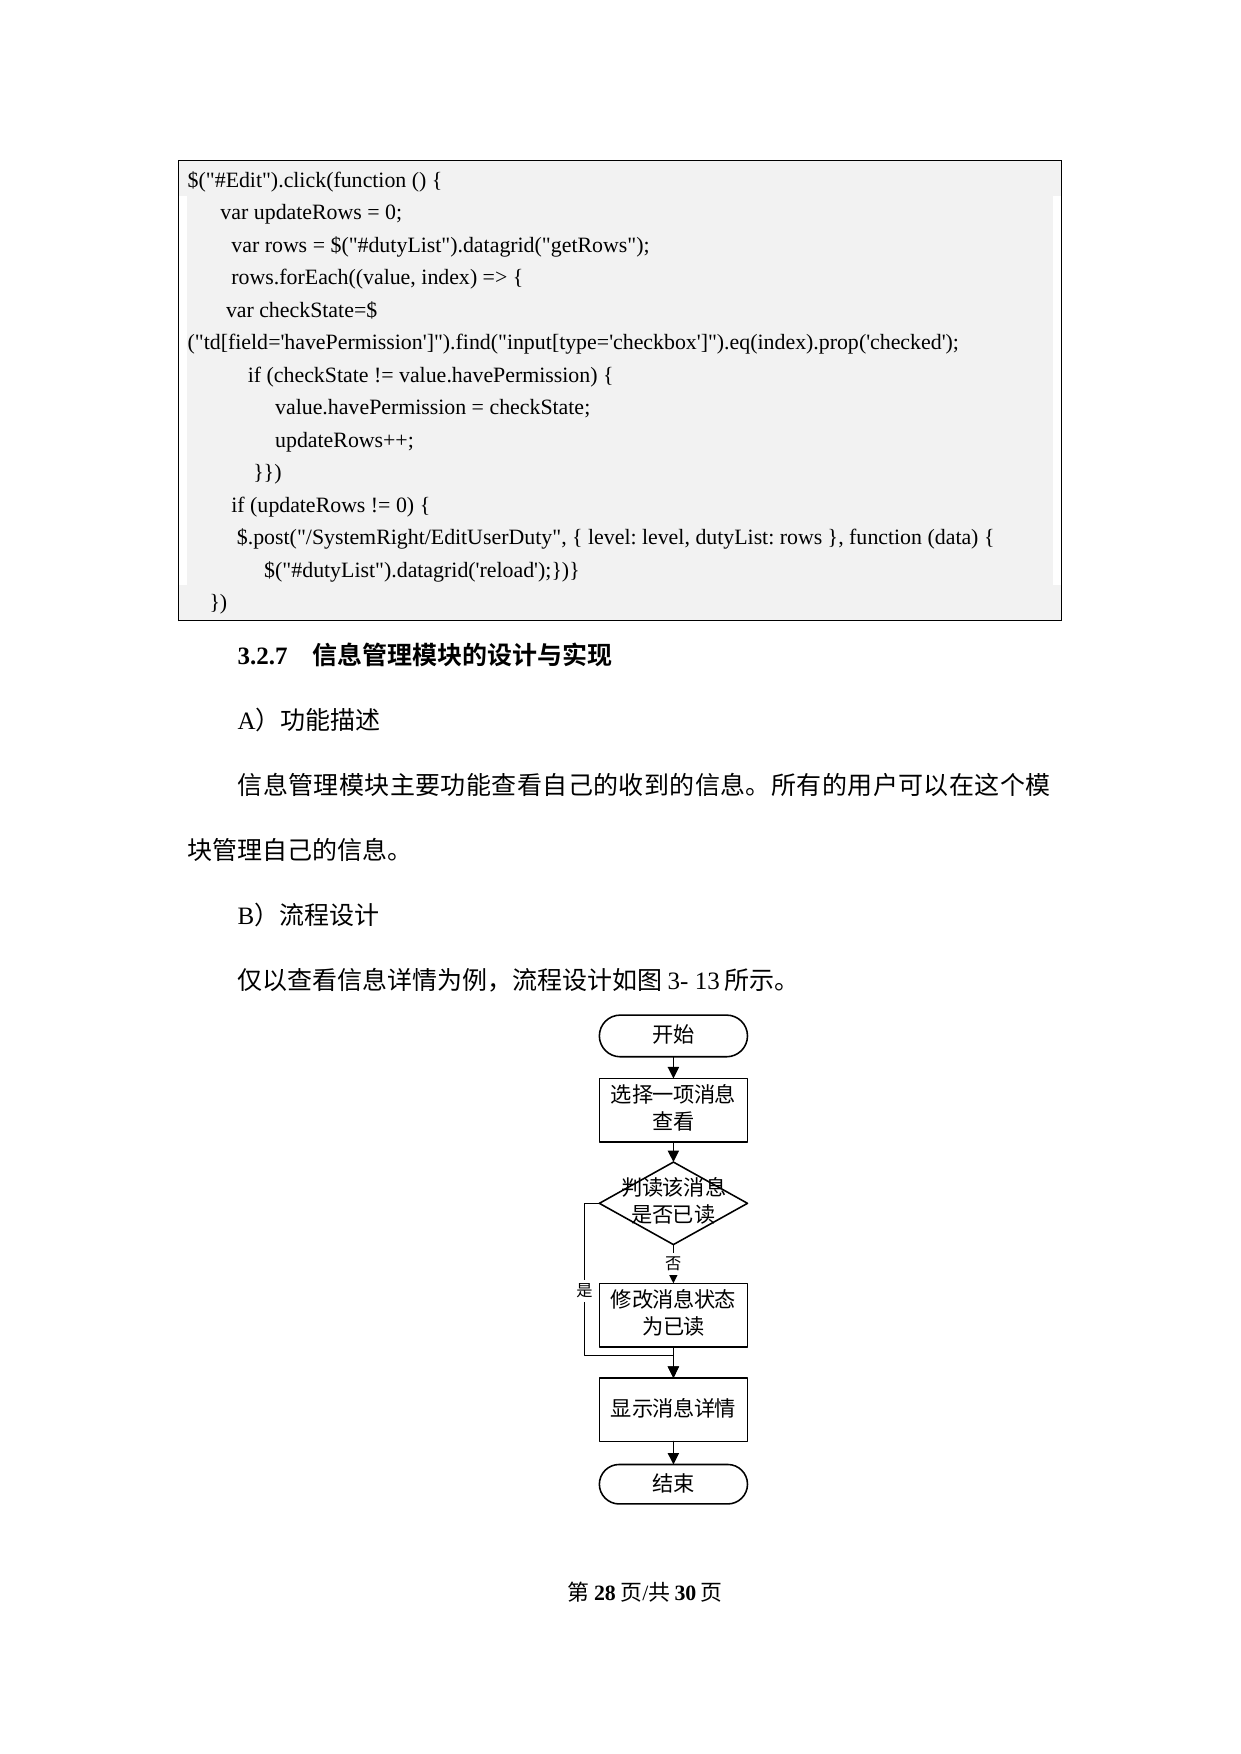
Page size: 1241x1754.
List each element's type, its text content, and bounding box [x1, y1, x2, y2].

text B）流程设计 [187, 881, 1053, 946]
text if (checkState != value.havePermission) { [187, 358, 1053, 391]
text $("#dutyList").datagrid('reload');})} [187, 553, 1053, 582]
text 信息管理模块主要功能查看自己的收到的信息。所有的用户可以在这个模块管理自己的信息。 [187, 751, 1053, 881]
text }}) [187, 456, 1053, 488]
text rows.forEach((value, index) => { [187, 261, 1053, 293]
subtitle 信息管理模块的设计与实现 [237, 621, 1053, 686]
text updateRows++; [187, 423, 1053, 456]
text 仅以查看信息详情为例，流程设计如图3- 13所示。 [187, 946, 1053, 1011]
text var checkState=$("td[field='havePermission']").find("input[type='checkbox']").eq(index).prop('checked'); [187, 293, 1053, 358]
text }) [179, 582, 1061, 620]
text value.havePermission = checkState; [187, 391, 1053, 423]
text var updateRows = 0; [187, 196, 1053, 228]
text var rows = $("#dutyList").datagrid("getRows"); [187, 228, 1053, 261]
text $("#Edit").click(function () { [179, 161, 1061, 196]
text if (updateRows != 0) { [187, 488, 1053, 521]
text A）功能描述 [187, 686, 1053, 751]
text $.post("/SystemRight/EditUserDuty", { level: level, dutyList: rows }, function (data) { [187, 521, 1053, 553]
